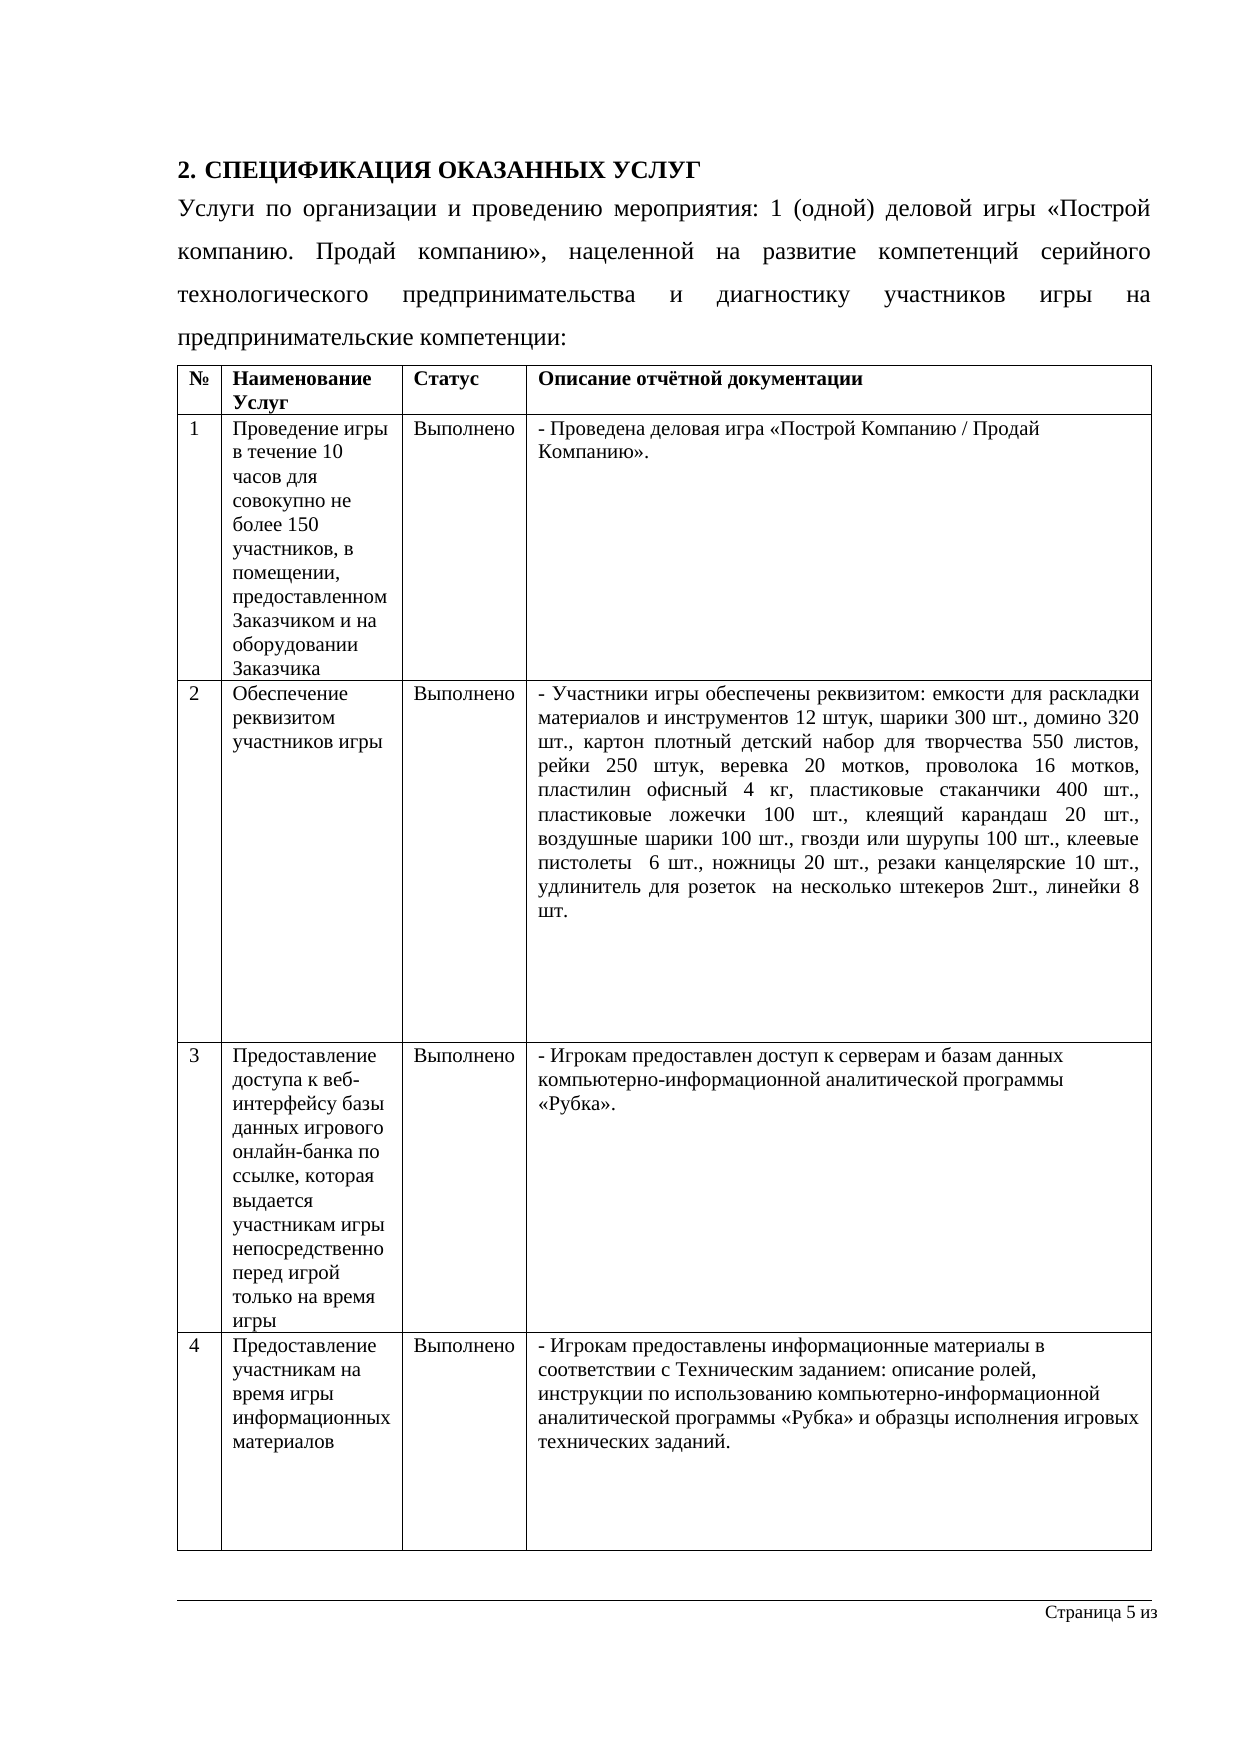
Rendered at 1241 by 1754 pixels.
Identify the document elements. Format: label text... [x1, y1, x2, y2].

table_cell - Игрокам предоставлен доступ к серверам и базам данных компьютерно-информационной аналитической программы «Рубка». [527, 1043, 1151, 1332]
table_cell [222, 1333, 402, 1549]
table_cell Предоставление доступа к веб-интерфейсу базы данных игрового онлайн-банка по ссылке, которая выдается участникам игры непосредственно перед игрой только на время игры [222, 1043, 402, 1332]
table_cell 3 [178, 1043, 221, 1332]
table_cell Выполнено [403, 415, 526, 680]
table_cell 1 [178, 415, 221, 680]
table_header Статус [403, 366, 526, 414]
table_header Наименование Услуг [222, 366, 402, 414]
table_cell Выполнено [403, 1333, 526, 1549]
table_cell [527, 1333, 1151, 1549]
table_cell 2 [178, 681, 221, 1042]
subtitle 2. СПЕЦИФИКАЦИЯ ОКАЗАННЫХ УСЛУГ [177, 156, 1152, 184]
table_cell 4 [178, 1333, 221, 1549]
table_cell Проведение игры в течение 10 часов для совокупно не более 150 участников, в помещении, предоставленном Заказчиком и на оборудовании Заказчика [222, 415, 402, 680]
table_cell Выполнено [403, 1043, 526, 1332]
table_cell Обеспечение реквизитом участников игры [222, 681, 402, 1042]
table_cell - Проведена деловая игра «Построй Компанию / Продай Компанию». [527, 415, 1151, 680]
table_cell - Участники игры обеспечены реквизитом: емкости для раскладки материалов и инструментов 12 штук, шарики 300 шт., домино 320 шт., картон плотный детский набор для творчества 550 листов, рейки 250 штук, веревка 20 мотков, проволока 16 мотков, пластилин офисный 4 кг, пластиковые стаканчики 400 шт., пластиковые ложечки 100 шт., клеящий карандаш 20 шт., воздушные шарики 100 шт., гвозди или шурупы 100 шт., клеевые пистолеты 6 шт., ножницы 20 шт., резаки канцелярские 10 шт., удлинитель для розеток на несколько штекеров 2шт., линейки 8 шт. [527, 681, 1151, 1042]
table_cell Выполнено [403, 681, 526, 1042]
table_header № [178, 366, 221, 414]
text Услуги по организации и проведению мероприятия: 1 (одной) деловой игры «Построй компанию. Продай компанию», нацеленной на развитие компетенций серийного технологического предпринимательства и диагностику участников игры на предпринимательские компетенции: [177, 193, 1152, 351]
table_header Описание отчётной документации [527, 366, 1151, 414]
